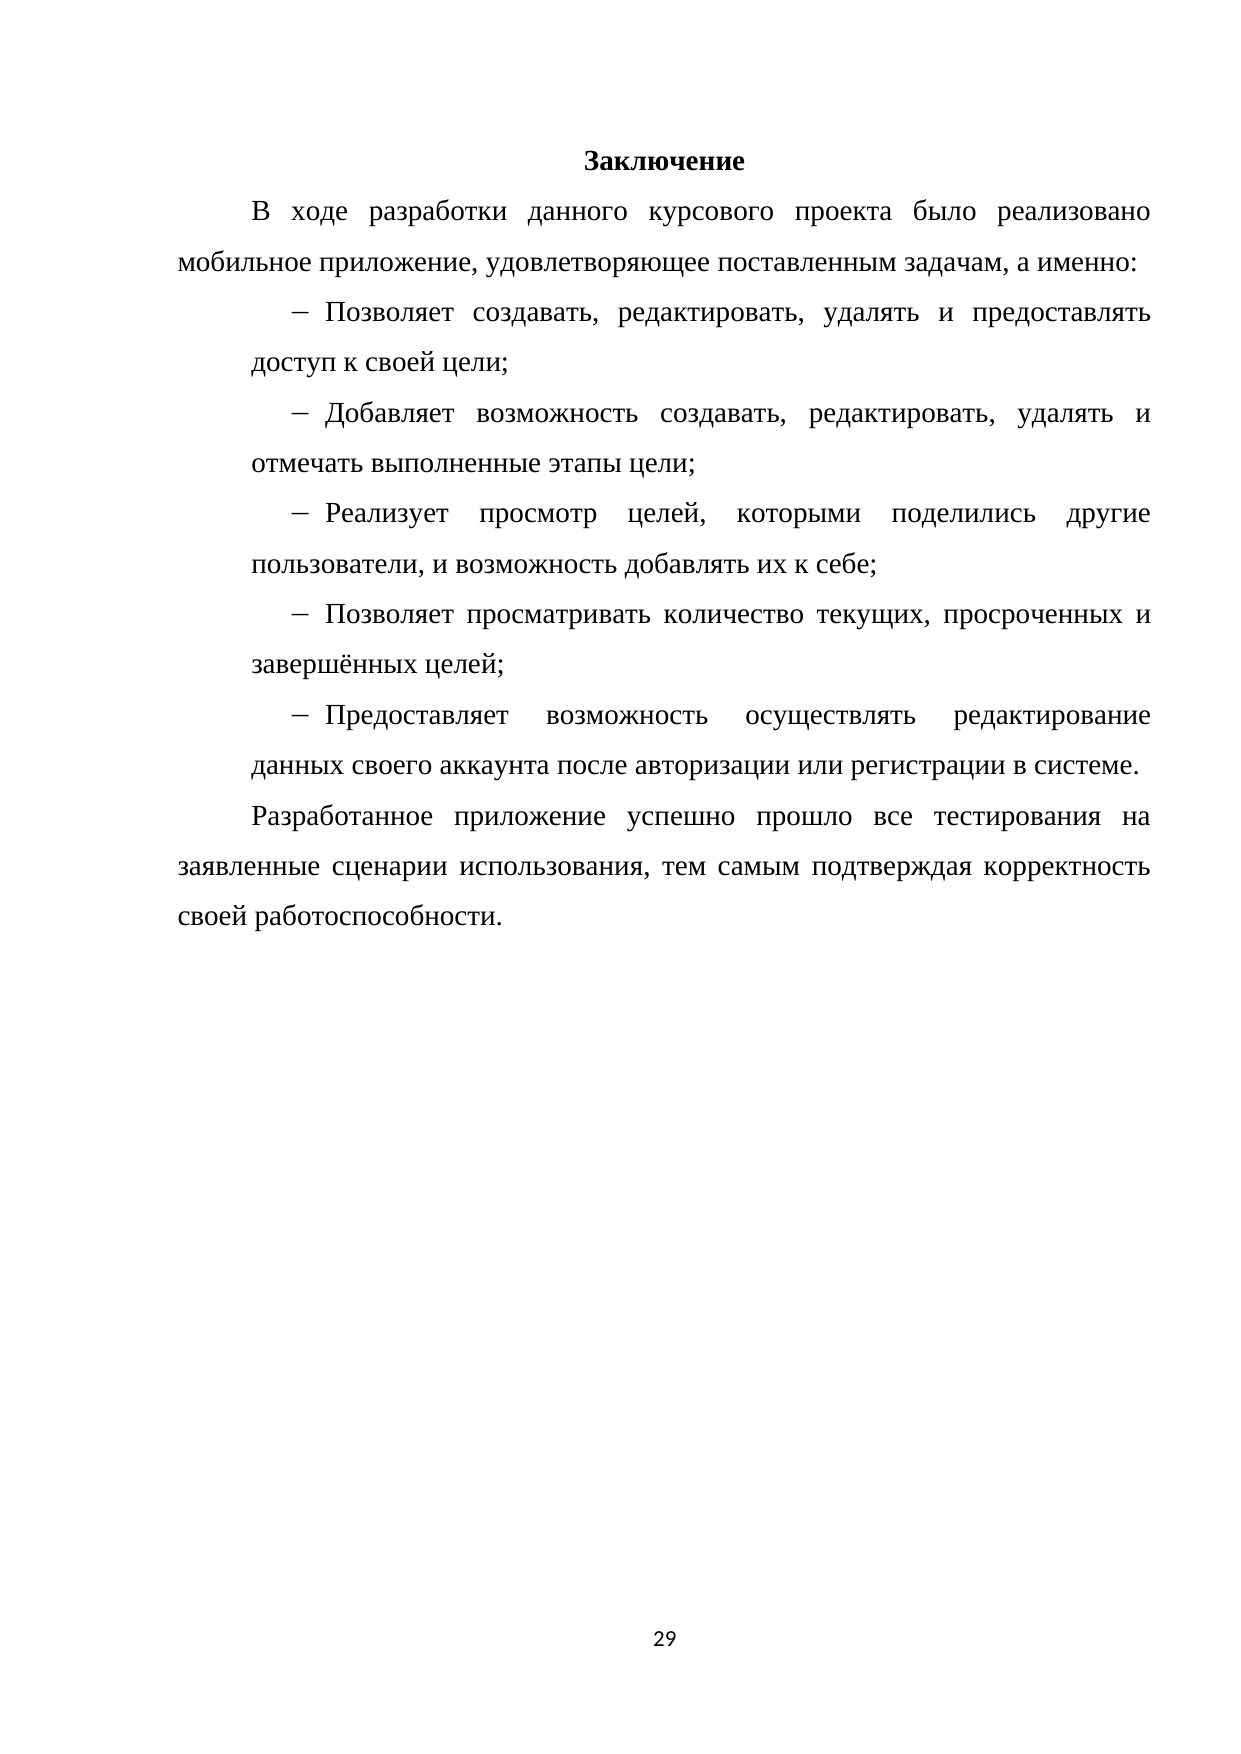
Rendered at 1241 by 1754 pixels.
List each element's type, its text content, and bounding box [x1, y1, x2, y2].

text Позволяет просматривать количество текущих, просроченных и завершённых целей; [251, 596, 1152, 680]
text Предоставляет возможность осуществлять редактирование данных своего аккаунта после авторизации или регистрации в системе. [251, 697, 1152, 781]
text Добавляет возможность создавать, редактировать, удалять и отмечать выполненные этапы цели; [251, 395, 1152, 479]
text Заключение [177, 143, 1152, 177]
text Разработанное приложение успешно прошло все тестирования на заявленные сценарии использования, тем самым подтверждая корректность своей работоспособности. [177, 798, 1152, 932]
text Позволяет создавать, редактировать, удалять и предоставлять доступ к своей цели; [251, 294, 1152, 378]
text Реализует просмотр целей, которыми поделились другие пользователи, и возможность добавлять их к себе; [251, 496, 1152, 579]
text В ходе разработки данного курсового проекта было реализовано мобильное приложение, удовлетворяющее поставленным задачам, а именно: [177, 193, 1152, 277]
